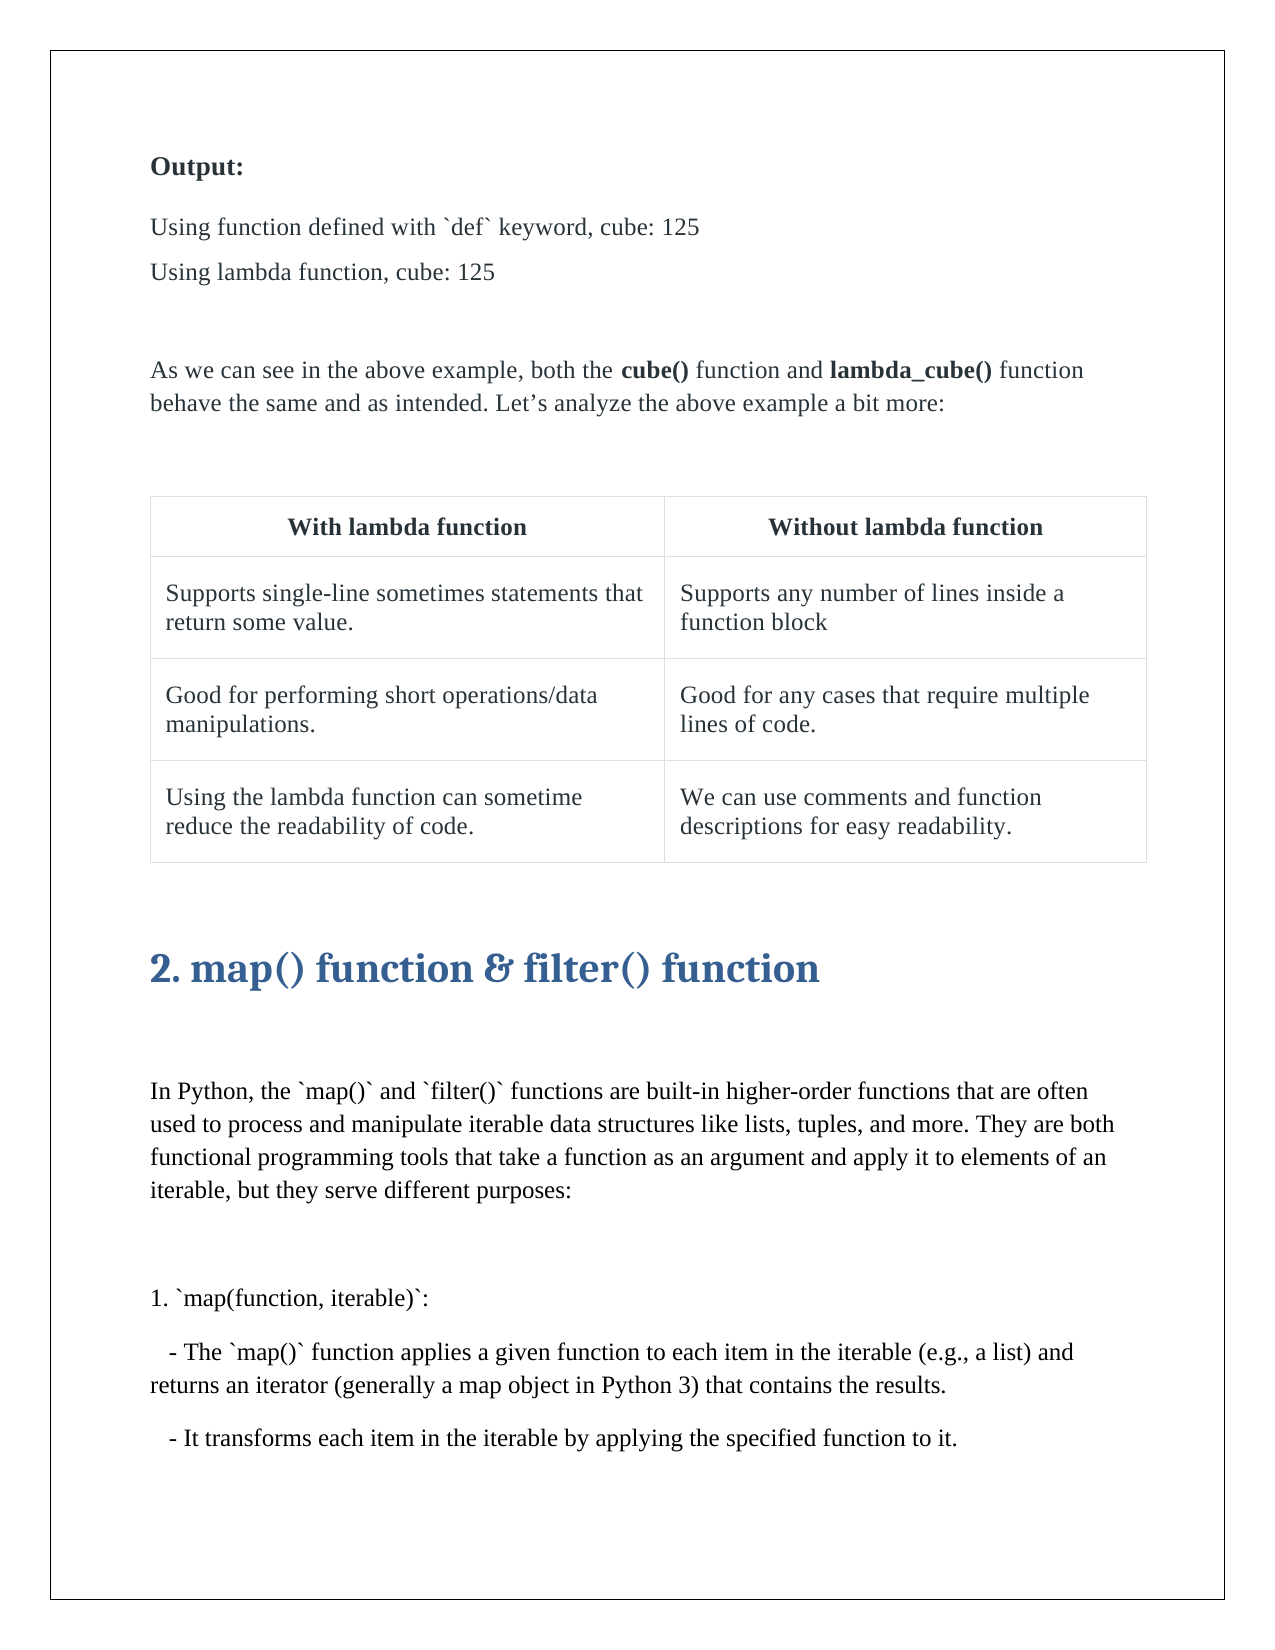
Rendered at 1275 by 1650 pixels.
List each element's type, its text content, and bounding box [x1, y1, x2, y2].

table_cell Supports any number of lines inside a function block [665, 557, 1146, 658]
text Using lambda function, cube: 125 [150, 257, 1125, 285]
text - It transforms each item in the iterable by applying the specified function to it. [150, 1423, 1125, 1452]
text Output: [150, 150, 1125, 181]
text As we can see in the above example, both the cube() function and lambda_cube() function behave the same and as intended. Let’s analyze the above example a bit more: [150, 355, 1125, 417]
text In Python, the `map()` and `filter()` functions are built-in higher-order functions that are often used to process and manipulate iterable data structures like lists, tuples, and more. They are both functional programming tools that take a function as an argument and apply it to elements of an iterable, but they serve different purposes: [150, 1076, 1125, 1204]
subtitle 2. map() function & filter() function [150, 945, 1125, 993]
table_cell We can use comments and function descriptions for easy readability. [665, 761, 1146, 861]
table_cell Good for performing short operations/data manipulations. [151, 659, 664, 760]
table_header Without lambda function [665, 497, 1146, 556]
table_cell Using the lambda function can sometime reduce the readability of code. [151, 761, 664, 861]
text Using function defined with `def` keyword, cube: 125 [150, 212, 1125, 241]
table_header With lambda function [151, 497, 664, 556]
table_cell Good for any cases that require multiple lines of code. [665, 659, 1146, 760]
text 1. `map(function, iterable)`: [150, 1283, 1125, 1312]
text - The `map()` function applies a given function to each item in the iterable (e.g., a list) and returns an iterator (generally a map object in Python 3) that contains the results. [150, 1337, 1125, 1398]
table_cell Supports single-line sometimes statements that return some value. [151, 557, 664, 658]
